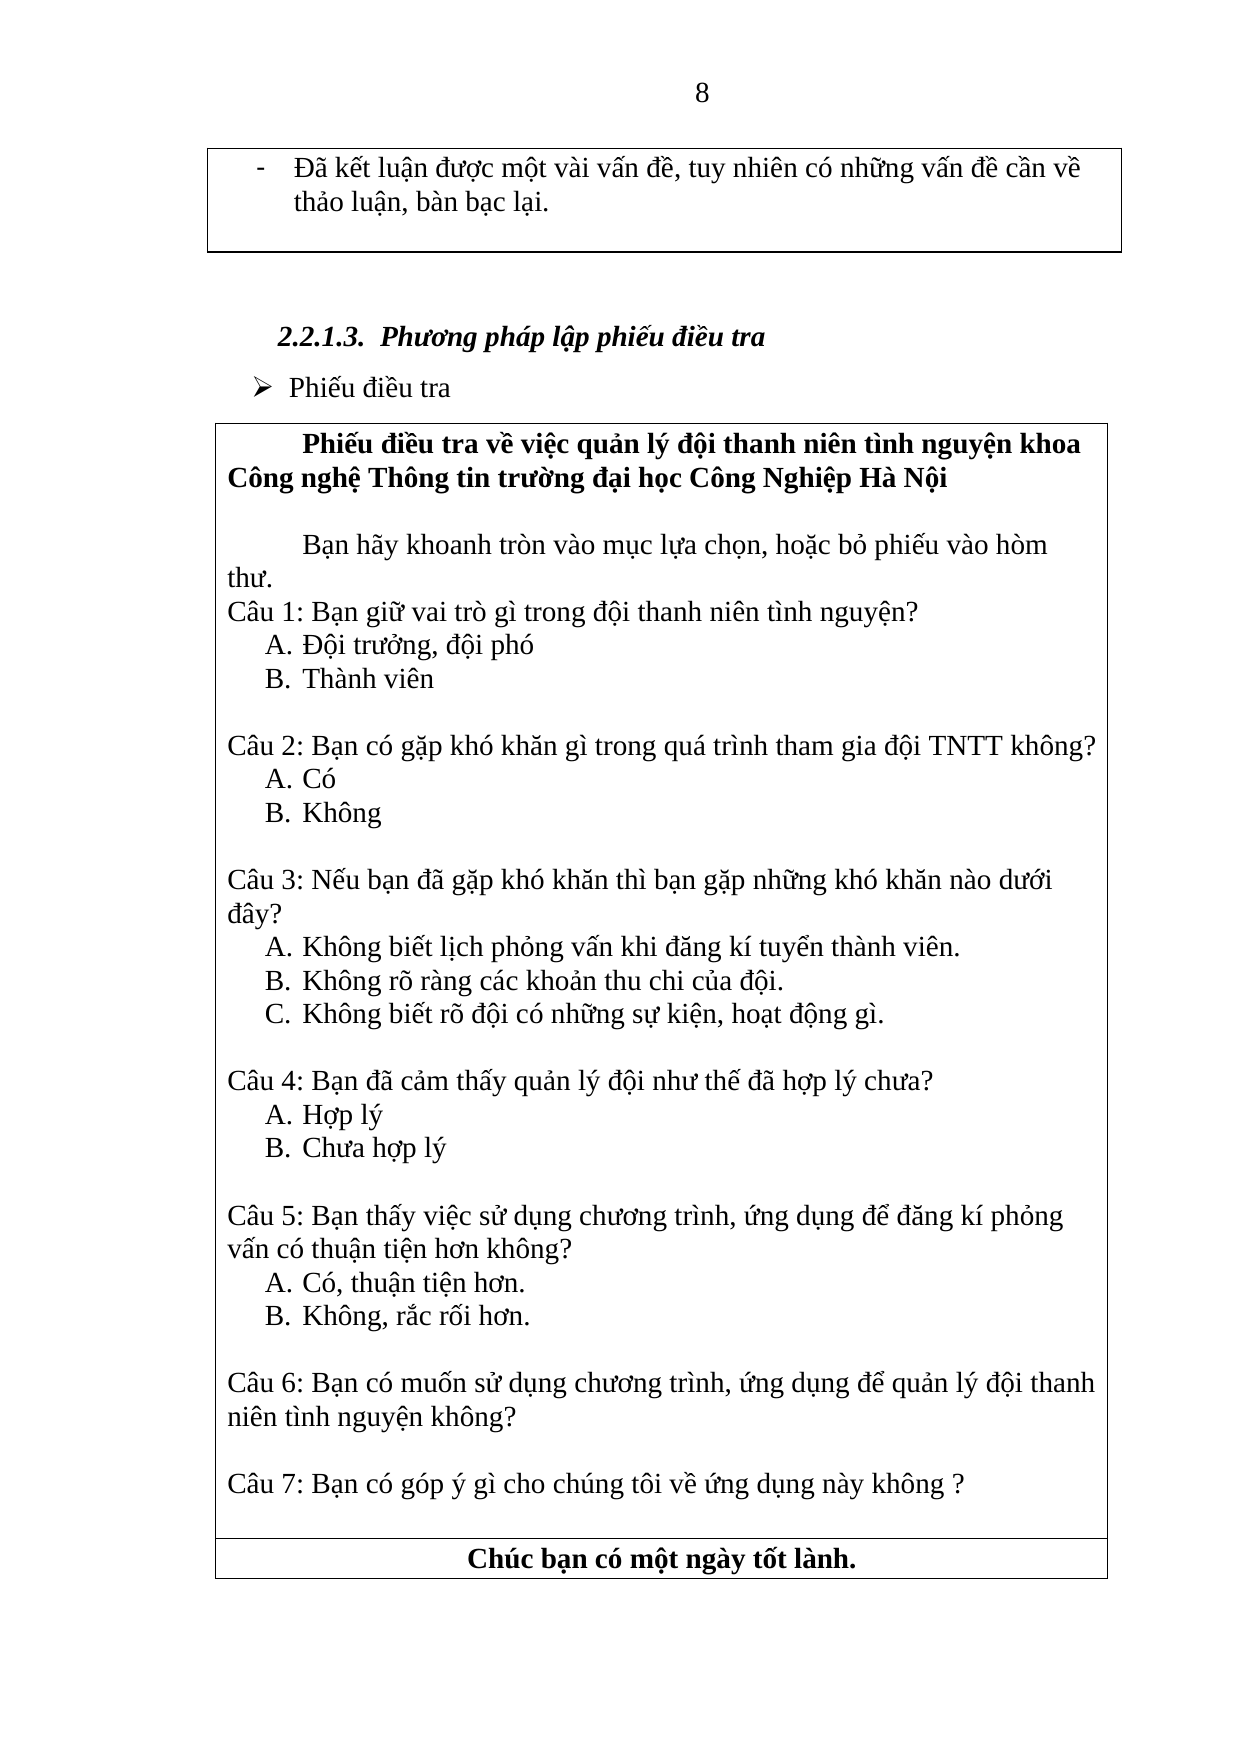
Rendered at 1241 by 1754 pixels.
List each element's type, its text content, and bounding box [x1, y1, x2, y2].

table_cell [208, 149, 1121, 251]
subtitle Phương pháp lập phiếu điều tra [278, 319, 1122, 353]
table_cell Chúc bạn có một ngày tốt lành. [216, 1539, 1107, 1578]
list Phiếu điều tra [251, 370, 1122, 403]
table_header Phiếu điều tra về việc quản lý đội thanh niên tình nguyện khoa Công nghệ Thông tin trường đại học Công Nghiệp Hà Nội Bạn hãy khoanh tròn vào mục lựa chọn, hoặc bỏ phiếu vào hòm thư. Câu 1: Bạn giữ vai trò gì trong đội thanh niên tình nguyện? Đội trưởng, đội phó Thành viên Câu 2: Bạn có gặp khó khăn gì trong quá trình tham gia đội TNTT không? Có Không Câu 3: Nếu bạn đã gặp khó khăn thì bạn gặp những khó khăn nào dưới đây? Không biết lịch phỏng vấn khi đăng kí tuyển thành viên. Không rõ ràng các khoản thu chi của đội. Không biết rõ đội có những sự kiện, hoạt động gì. Câu 4: Bạn đã cảm thấy quản lý đội như thế đã hợp lý chưa? Hợp lý Chưa hợp lý Câu 5: Bạn thấy việc sử dụng chương trình, ứng dụng để đăng kí phỏng vấn có thuận tiện hơn không? Có, thuận tiện hơn. Không, rắc rối hơn. Câu 6: Bạn có muốn sử dụng chương trình, ứng dụng để quản lý đội thanh niên tình nguyện không? Câu 7: Bạn có góp ý gì cho chúng tôi về ứng dụng này không ? [216, 424, 1107, 1538]
